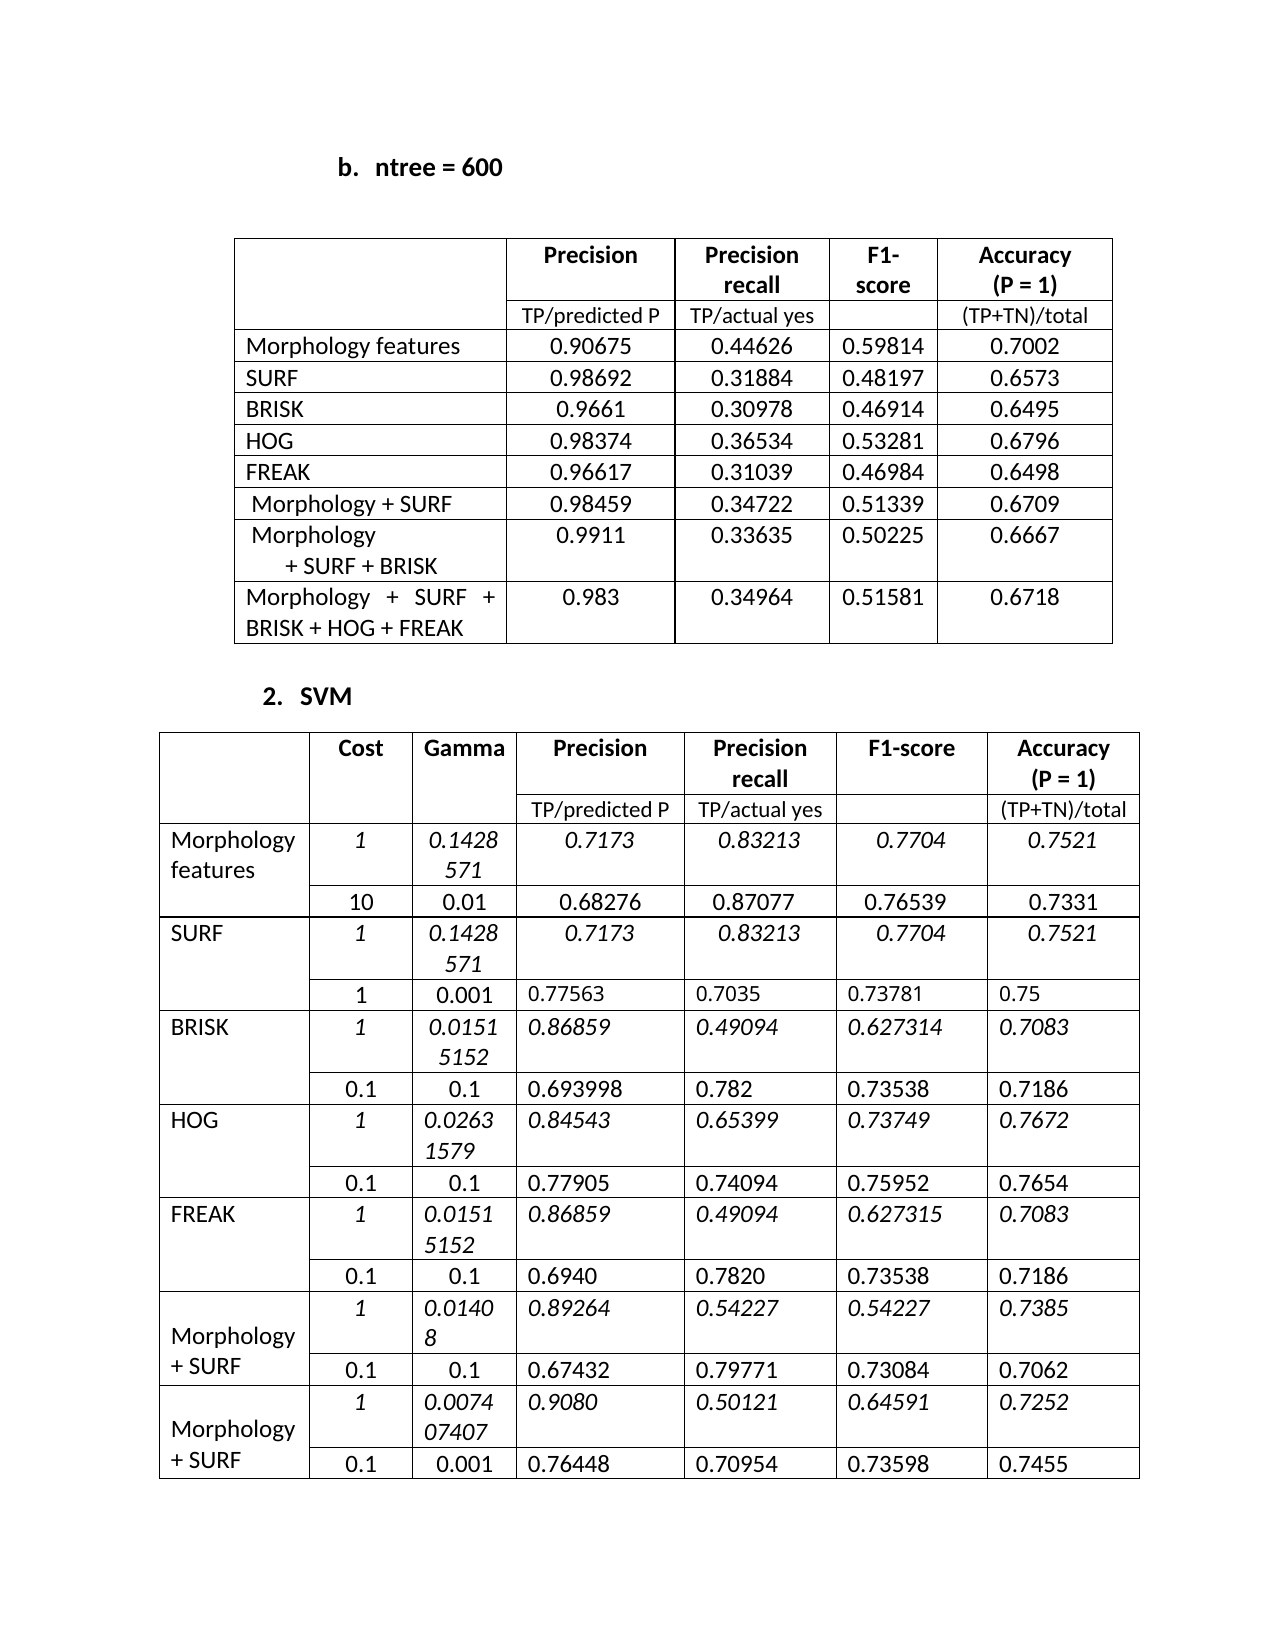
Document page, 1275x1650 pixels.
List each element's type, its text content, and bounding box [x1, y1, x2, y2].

table_header Precision [517, 733, 684, 794]
table_cell 0.7385 [988, 1292, 1139, 1353]
table_cell Morphology + SURF + BRISK + HOG + FREAK [235, 582, 506, 643]
table_cell 0.6667 [938, 520, 1112, 581]
table_cell 0.7704 [837, 918, 987, 978]
table_cell 0.627315 [837, 1198, 987, 1259]
table_cell [837, 795, 987, 823]
list SVM [262, 679, 1125, 712]
table_cell 0.86859 [517, 1198, 684, 1259]
table_header [160, 733, 309, 823]
table_cell Morphology + SURF [235, 488, 506, 518]
table_cell 0.73781 [837, 980, 987, 1010]
table_cell 1 [310, 918, 412, 978]
table_cell SURF [160, 918, 309, 1010]
table_cell 0.983 [507, 582, 674, 643]
table_cell FREAK [160, 1198, 309, 1291]
table_cell Morphology + SURF [160, 1292, 309, 1384]
table_cell 0.49094 [685, 1011, 836, 1072]
table_cell TP/actual yes [685, 795, 836, 823]
table_cell Morphology + SURF + BRISK [235, 520, 506, 581]
table_cell 0.89264 [517, 1292, 684, 1353]
table_cell 0.51581 [830, 582, 937, 643]
table_cell 0.50121 [685, 1386, 836, 1447]
table_cell 0.9911 [507, 520, 674, 581]
table_header [235, 239, 506, 329]
table_cell HOG [235, 425, 506, 455]
table_cell 0.50225 [830, 520, 937, 581]
table_cell [830, 301, 937, 329]
table_cell 1 [310, 1105, 412, 1166]
table_cell 0.84543 [517, 1105, 684, 1166]
table_cell SURF [235, 362, 506, 392]
table_cell 0.83213 [685, 918, 836, 978]
table_cell 0.7035 [685, 980, 836, 1010]
table_cell Morphology features [235, 330, 506, 361]
table_cell (TP+TN)/total [988, 795, 1139, 823]
table_header Precision [507, 239, 674, 300]
table_cell BRISK [160, 1011, 309, 1104]
table_cell 0.7521 [988, 918, 1139, 978]
table_cell 1 [310, 1386, 412, 1447]
table_cell BRISK [235, 393, 506, 424]
table_cell 0.627314 [837, 1011, 987, 1072]
table_header F1-score [830, 239, 937, 300]
table_cell 0.86859 [517, 1011, 684, 1072]
table_cell 0.75 [988, 980, 1139, 1010]
table_cell 0.7704 [837, 824, 987, 885]
table_cell TP/predicted P [517, 795, 684, 823]
table_header Accuracy (P = 1) [988, 733, 1139, 794]
table_cell 0.73749 [837, 1105, 987, 1166]
table_cell HOG [160, 1105, 309, 1197]
table_cell 0.7672 [988, 1105, 1139, 1166]
table_cell 1 [310, 1011, 412, 1072]
table_cell 0.49094 [685, 1198, 836, 1259]
table_cell 1 [310, 1292, 412, 1353]
table_header Cost [310, 733, 412, 823]
table_header Precision recall [685, 733, 836, 794]
table_cell 0.65399 [685, 1105, 836, 1166]
table_header Precision recall [676, 239, 829, 300]
table_cell 0.7083 [988, 1011, 1139, 1072]
table_cell (TP+TN)/total [938, 301, 1112, 329]
table_cell 0.34964 [676, 582, 829, 643]
table_header Accuracy (P = 1) [938, 239, 1112, 300]
table_cell 0.54227 [837, 1292, 987, 1353]
table_cell 0.64591 [837, 1386, 987, 1447]
table_cell TP/actual yes [676, 301, 829, 329]
table_header Gamma [413, 733, 516, 823]
table_cell FREAK [235, 456, 506, 487]
table_cell 0.33635 [676, 520, 829, 581]
table_header F1-score [837, 733, 987, 794]
table_cell 1 [310, 824, 412, 885]
table_cell Morphology + SURF + BRISK [160, 1386, 309, 1478]
table_cell 1 [310, 1198, 412, 1259]
list ntree = 600 [337, 150, 1125, 183]
table_cell TP/predicted P [507, 301, 674, 329]
table_cell 0.77563 [517, 980, 684, 1010]
table_cell 0.83213 [685, 824, 836, 885]
table_cell 0.7252 [988, 1386, 1139, 1447]
table_cell Morphology features [160, 824, 309, 916]
table_cell 0.54227 [685, 1292, 836, 1353]
table_cell 0.7521 [988, 824, 1139, 885]
